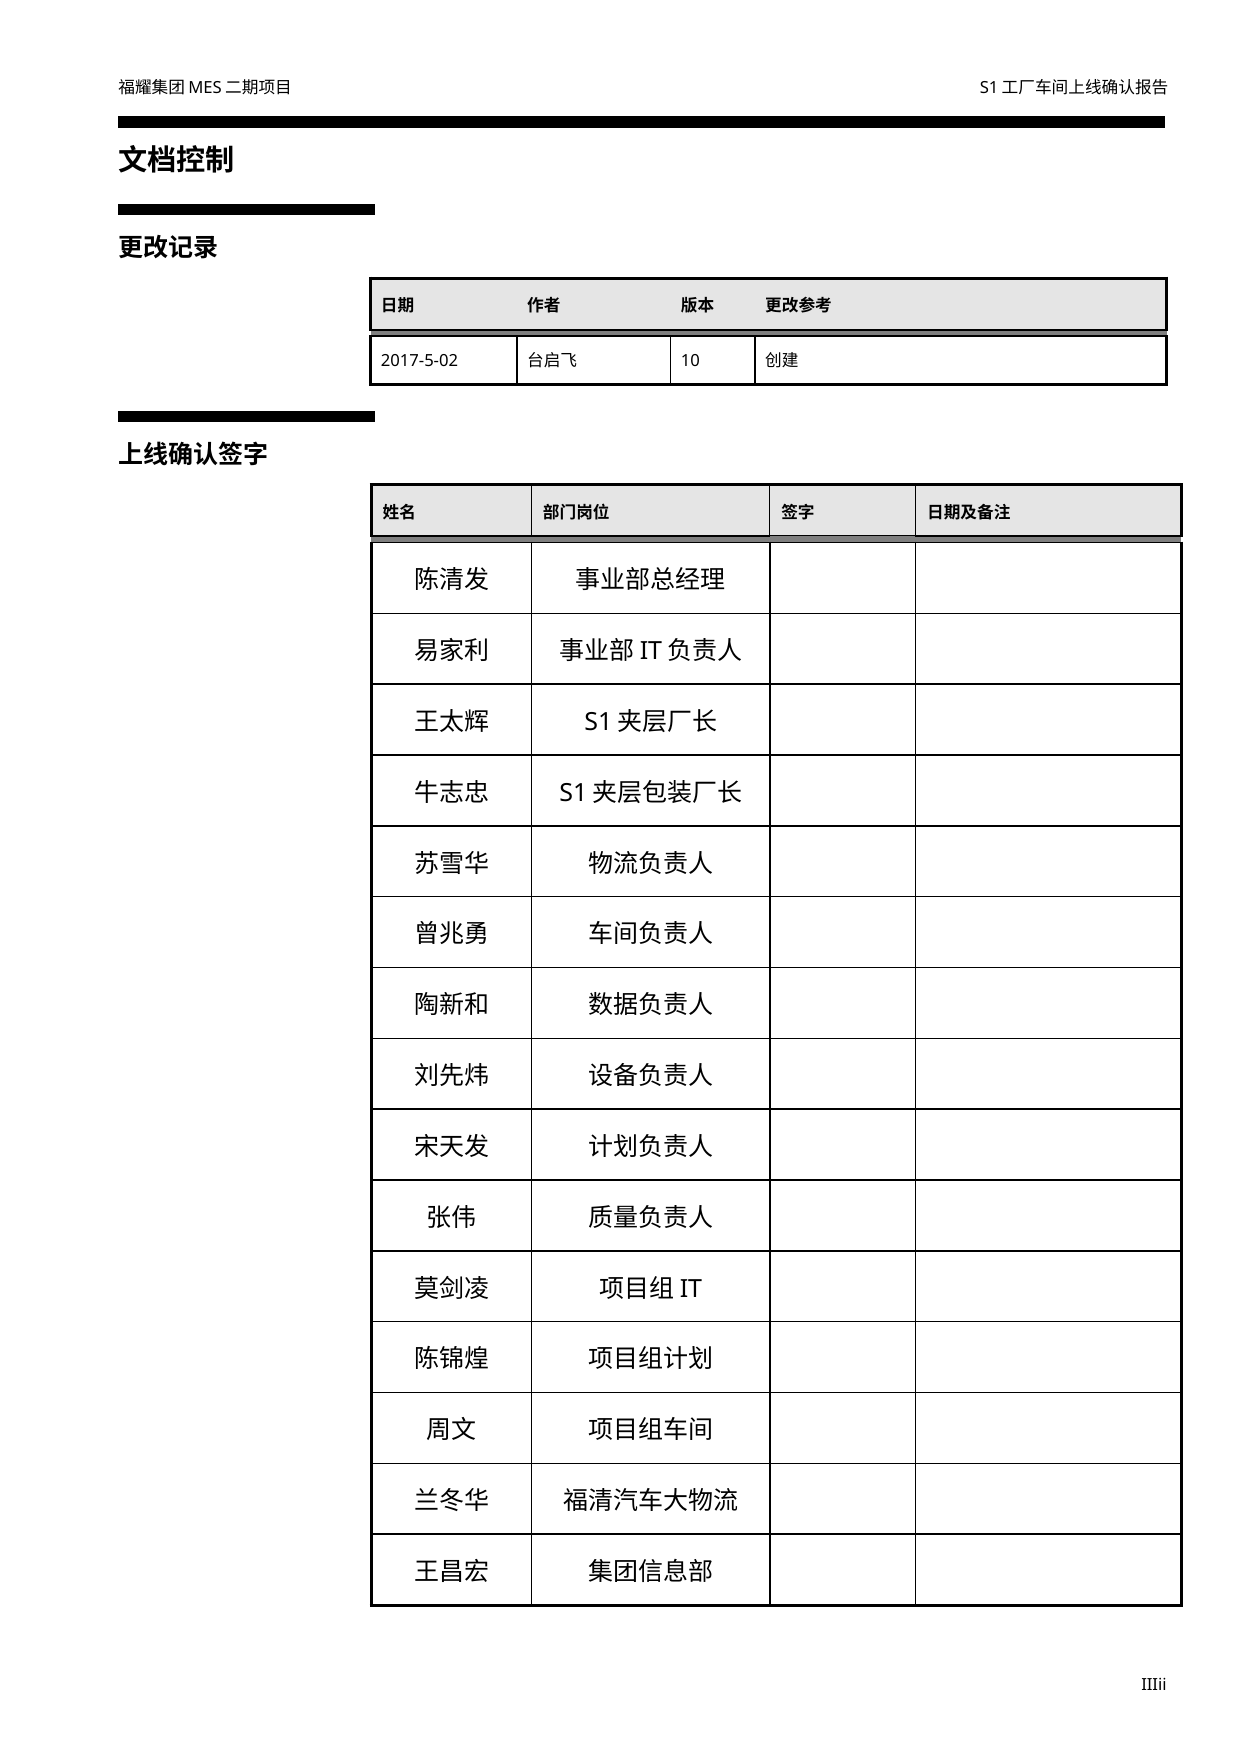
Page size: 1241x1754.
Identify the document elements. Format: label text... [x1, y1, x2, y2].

table_cell [771, 1110, 915, 1179]
table_cell 设备负责人 [532, 1039, 769, 1108]
table_cell S1夹层包装厂长 [532, 756, 769, 825]
table_cell [771, 1039, 915, 1108]
table_cell 宋天发 [373, 1110, 531, 1179]
table_cell 福清汽车大物流 [532, 1464, 769, 1533]
table_cell [771, 1322, 915, 1392]
table_cell [916, 1535, 1180, 1604]
text 上线确认签字 [118, 434, 1165, 471]
table_cell 周文 [373, 1393, 531, 1462]
table_cell [916, 1039, 1180, 1108]
table_cell 曾兆勇 [373, 897, 531, 967]
table_cell [916, 537, 1181, 542]
table_cell [771, 543, 915, 612]
table_cell 10 [671, 337, 754, 382]
table_cell [371, 537, 531, 542]
table_cell 兰冬华 [373, 1464, 531, 1533]
table_cell [916, 614, 1180, 683]
table_cell [916, 968, 1180, 1037]
table_cell 项目组IT [532, 1252, 769, 1321]
table_cell 莫剑凌 [373, 1252, 531, 1321]
table_cell [916, 827, 1180, 896]
table_cell 项目组车间 [532, 1393, 769, 1462]
text 更改记录 [118, 228, 1165, 264]
table_header 部门岗位 [532, 486, 769, 535]
table_cell [916, 1181, 1180, 1250]
table_cell [916, 1252, 1180, 1321]
table_cell [916, 1322, 1180, 1392]
table_cell 王昌宏 [373, 1535, 531, 1604]
table_cell [755, 331, 1167, 335]
table_cell 台启飞 [518, 337, 670, 382]
table_cell 2017-5-02 [372, 337, 516, 382]
table_cell [671, 331, 755, 335]
table_cell 计划负责人 [532, 1110, 769, 1179]
table_header 作者 [517, 280, 671, 329]
table_header 姓名 [373, 486, 531, 535]
table_cell 张伟 [373, 1181, 531, 1250]
table_cell 项目组计划 [532, 1322, 769, 1392]
table_cell [916, 1393, 1180, 1462]
table_cell [916, 1110, 1180, 1179]
table_cell 王太辉 [373, 685, 531, 754]
table_cell [771, 1535, 915, 1604]
table_cell [916, 685, 1180, 754]
table_cell 陶新和 [373, 968, 531, 1037]
table_cell [771, 614, 915, 683]
table_cell 刘先炜 [373, 1039, 531, 1108]
table_cell [771, 1252, 915, 1321]
table_cell 数据负责人 [532, 968, 769, 1037]
table_cell [531, 537, 770, 542]
table_cell [771, 1393, 915, 1462]
table_cell 事业部总经理 [532, 543, 769, 612]
table_cell [770, 536, 916, 542]
table_cell [916, 756, 1180, 825]
table_header 日期 [372, 280, 517, 329]
table_cell 陈锦煌 [373, 1322, 531, 1392]
table_header 签字 [770, 486, 915, 535]
text 文档控制 [118, 128, 1165, 179]
table_cell [916, 897, 1180, 967]
table_header 更改参考 [755, 280, 1165, 329]
table_cell [771, 968, 915, 1037]
table_cell [371, 331, 517, 335]
table_cell 质量负责人 [532, 1181, 769, 1250]
table_cell 事业部IT负责人 [532, 614, 769, 683]
table_cell 易家利 [373, 614, 531, 683]
table_cell S1夹层厂长 [532, 685, 769, 754]
table_cell 陈清发 [373, 543, 531, 612]
table_cell [916, 1464, 1180, 1533]
table_cell [771, 827, 915, 896]
table_cell 集团信息部 [532, 1535, 769, 1604]
table_cell 车间负责人 [532, 897, 769, 967]
table_header 版本 [671, 280, 755, 329]
table_cell [771, 685, 915, 754]
table_header 日期及备注 [916, 486, 1180, 535]
table_cell [771, 1464, 915, 1533]
table_cell [517, 331, 671, 335]
table_cell 物流负责人 [532, 827, 769, 896]
table_cell [771, 1181, 915, 1250]
table_cell [771, 897, 915, 967]
table_cell 创建 [756, 337, 1165, 382]
table_cell 牛志忠 [373, 756, 531, 825]
table_cell [771, 756, 915, 825]
table_cell 苏雪华 [373, 827, 531, 896]
table_cell [916, 543, 1180, 612]
